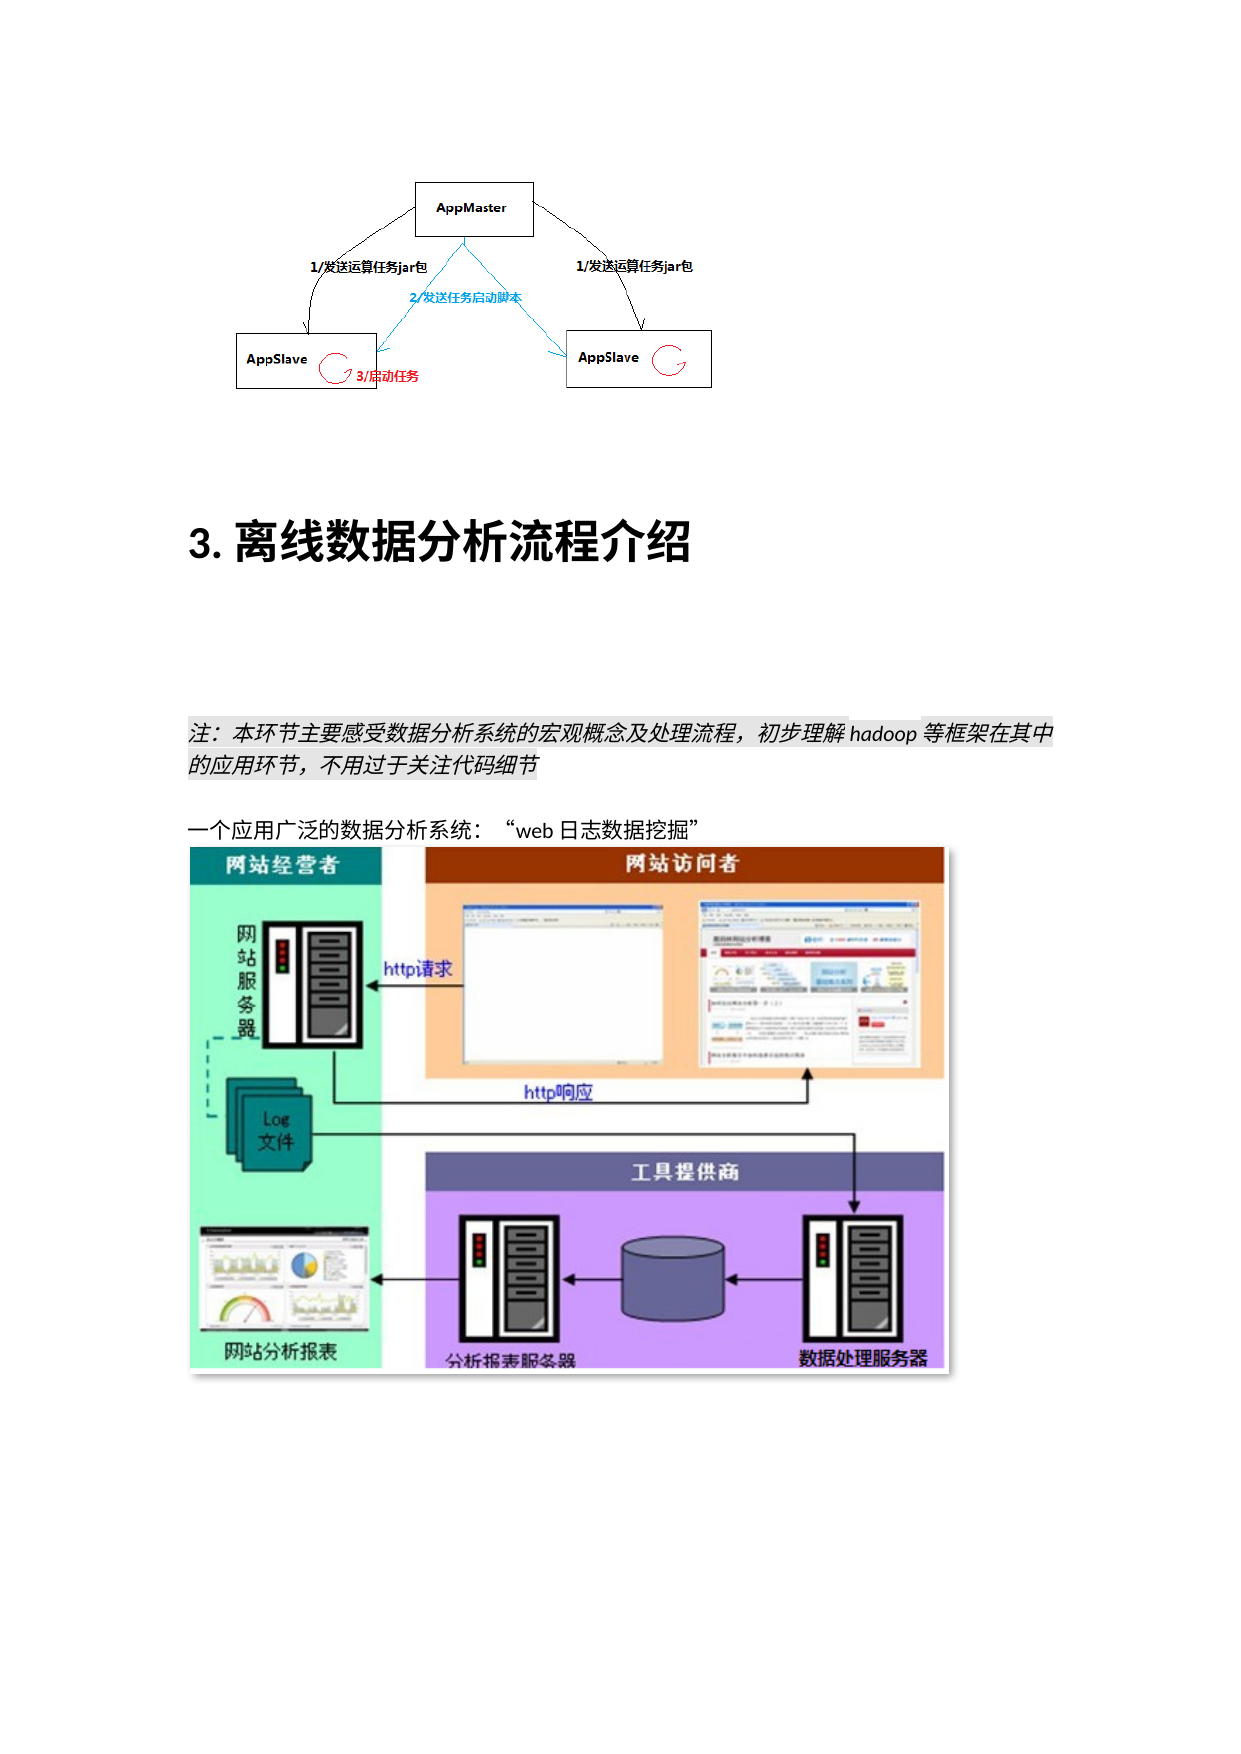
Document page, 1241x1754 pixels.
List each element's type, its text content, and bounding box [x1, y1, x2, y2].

picture [187, 162, 747, 409]
subtitle 3. 离线数据分析流程介绍 [187, 490, 1053, 587]
text 一个应用广泛的数据分析系统：“web日志数据挖掘” [187, 813, 1053, 845]
picture [190, 847, 949, 1374]
text 注：本环节主要感受数据分析系统的宏观概念及处理流程，初步理解hadoop等框架在其中的应用环节，不用过于关注代码细节 [187, 715, 1053, 780]
